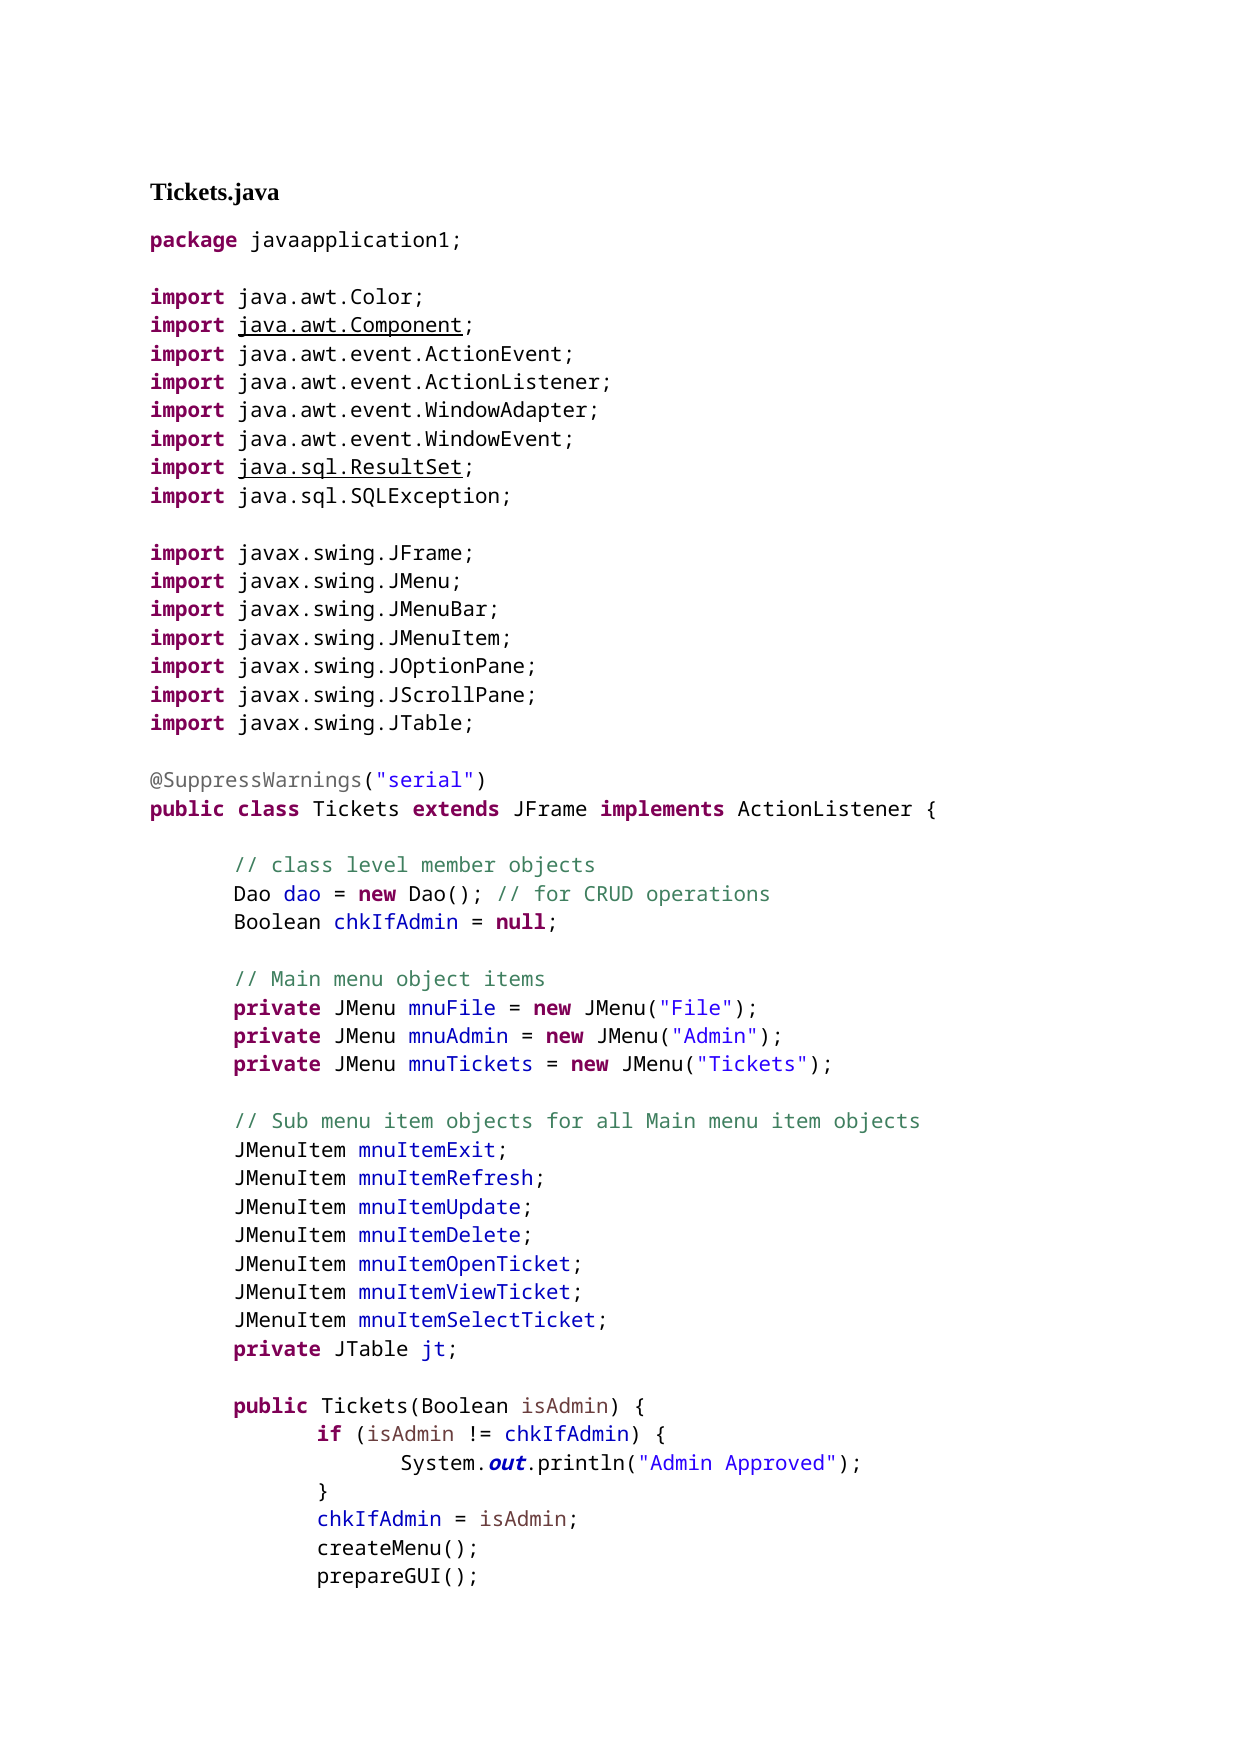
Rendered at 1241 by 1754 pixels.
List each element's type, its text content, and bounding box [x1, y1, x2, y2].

text import javax.swing.JTable; [150, 708, 1090, 737]
text import javax.swing.JFrame; [150, 538, 1090, 566]
text import javax.swing.JMenu; [150, 566, 1090, 594]
text JMenuItem mnuItemExit; [150, 1135, 1090, 1163]
text import java.sql.ResultSet; [150, 452, 1090, 481]
text import javax.swing.JMenuBar; [150, 594, 1090, 623]
text Boolean chkIfAdmin = null; [150, 907, 1090, 936]
text import java.awt.event.WindowEvent; [150, 424, 1090, 452]
text public class Tickets extends JFrame implements ActionListener { [150, 794, 1090, 822]
text import java.awt.Component; [150, 310, 1090, 339]
text } [150, 1476, 1090, 1504]
text Tickets.java [150, 177, 1040, 206]
text package javaapplication1; [150, 225, 1090, 253]
text import javax.swing.JMenuItem; [150, 623, 1090, 651]
text JMenuItem mnuItemOpenTicket; [150, 1249, 1090, 1277]
text import java.awt.event.WindowAdapter; [150, 396, 1090, 424]
text import java.awt.event.ActionListener; [150, 367, 1090, 396]
text JMenuItem mnuItemSelectTicket; [150, 1306, 1090, 1334]
text import javax.swing.JOptionPane; [150, 651, 1090, 680]
text JMenuItem mnuItemUpdate; [150, 1192, 1090, 1220]
text private JMenu mnuAdmin = new JMenu("Admin"); [150, 1021, 1090, 1049]
text // class level member objects [150, 851, 1090, 879]
text import java.awt.event.ActionEvent; [150, 339, 1090, 367]
text import java.sql.SQLException; [150, 481, 1090, 509]
text System.out.println("Admin Approved"); [150, 1448, 1090, 1476]
text import javax.swing.JScrollPane; [150, 680, 1090, 708]
text // Main menu object items [150, 964, 1090, 993]
text private JMenu mnuFile = new JMenu("File"); [150, 993, 1090, 1021]
text public Tickets(Boolean isAdmin) { [150, 1391, 1090, 1419]
text // Sub menu item objects for all Main menu item objects [150, 1106, 1090, 1135]
text chkIfAdmin = isAdmin; [150, 1504, 1090, 1533]
text JMenuItem mnuItemRefresh; [150, 1163, 1090, 1192]
text prepareGUI(); [150, 1561, 1090, 1590]
text @SuppressWarnings("serial") [150, 765, 1090, 794]
text JMenuItem mnuItemViewTicket; [150, 1277, 1090, 1306]
text JMenuItem mnuItemDelete; [150, 1220, 1090, 1249]
text import java.awt.Color; [150, 282, 1090, 310]
text Dao dao = new Dao(); // for CRUD operations [150, 879, 1090, 907]
text private JTable jt; [150, 1334, 1090, 1362]
text createMenu(); [150, 1533, 1090, 1561]
text private JMenu mnuTickets = new JMenu("Tickets"); [150, 1049, 1090, 1078]
text if (isAdmin != chkIfAdmin) { [150, 1419, 1090, 1448]
